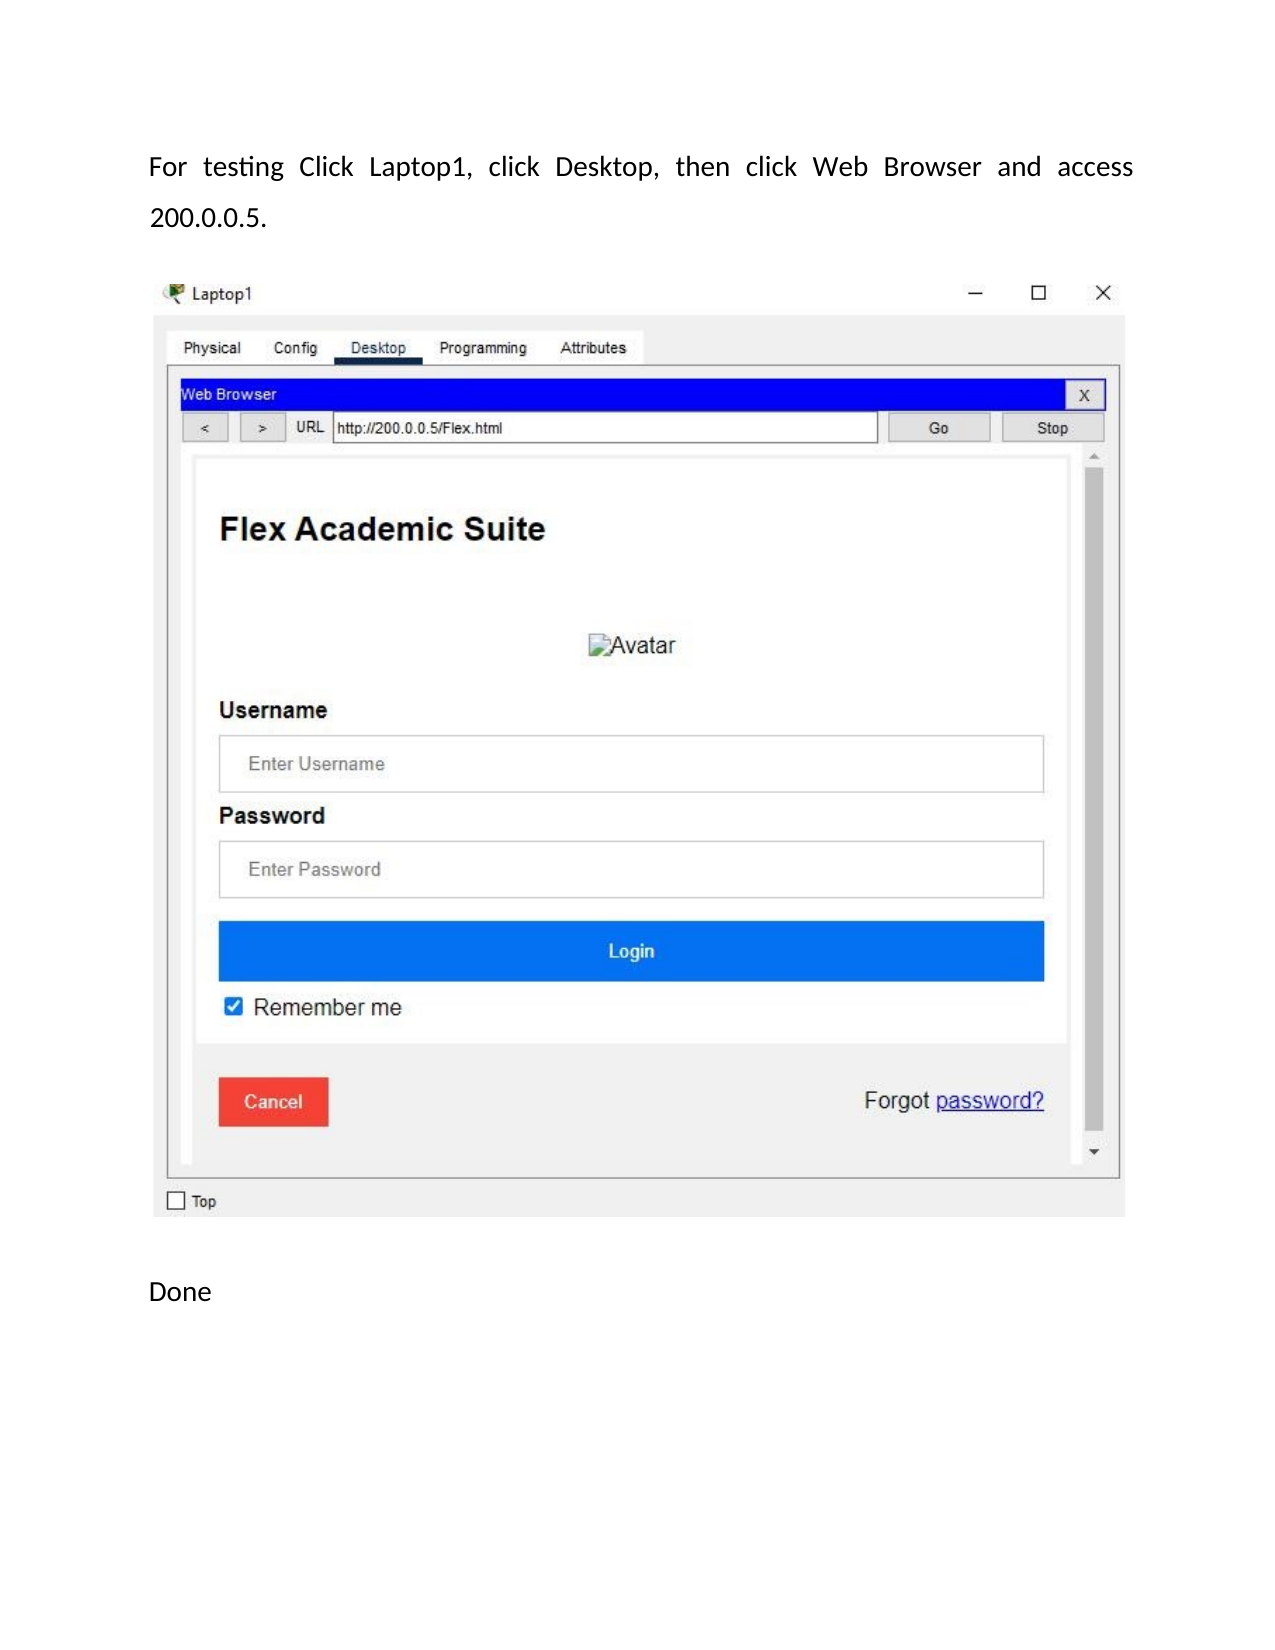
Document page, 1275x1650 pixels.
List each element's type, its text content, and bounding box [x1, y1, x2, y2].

text For testing Click Laptop1, click Desktop, then click Web Browser and access 200.0.0.5. [148, 148, 1135, 235]
text Done [148, 1273, 1135, 1309]
picture [153, 284, 1126, 1217]
